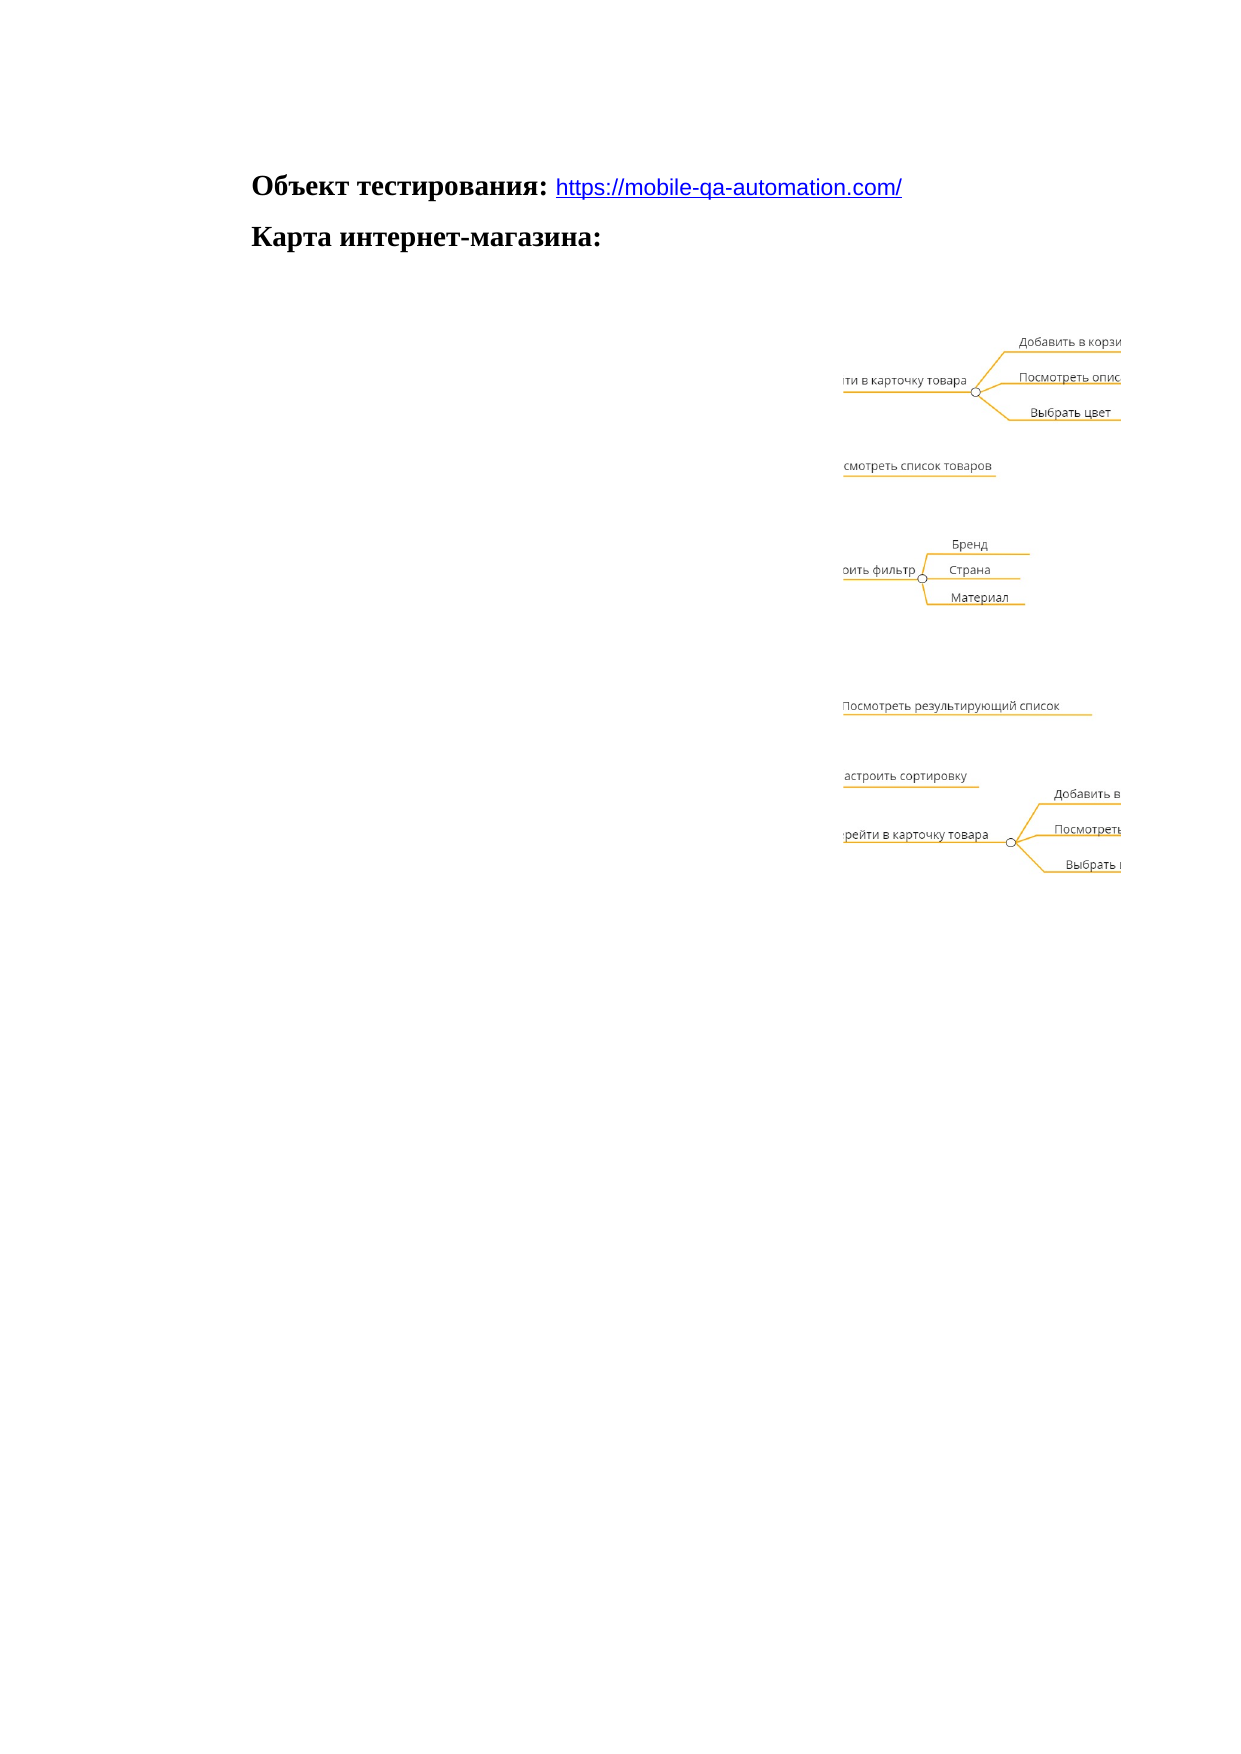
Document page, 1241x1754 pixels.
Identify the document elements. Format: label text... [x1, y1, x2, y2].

text Карта интернет-магазина: [177, 219, 1152, 252]
picture [843, 321, 1121, 881]
text Объект тестирования: https://mobile-qa-automation.com/ [177, 168, 1152, 202]
